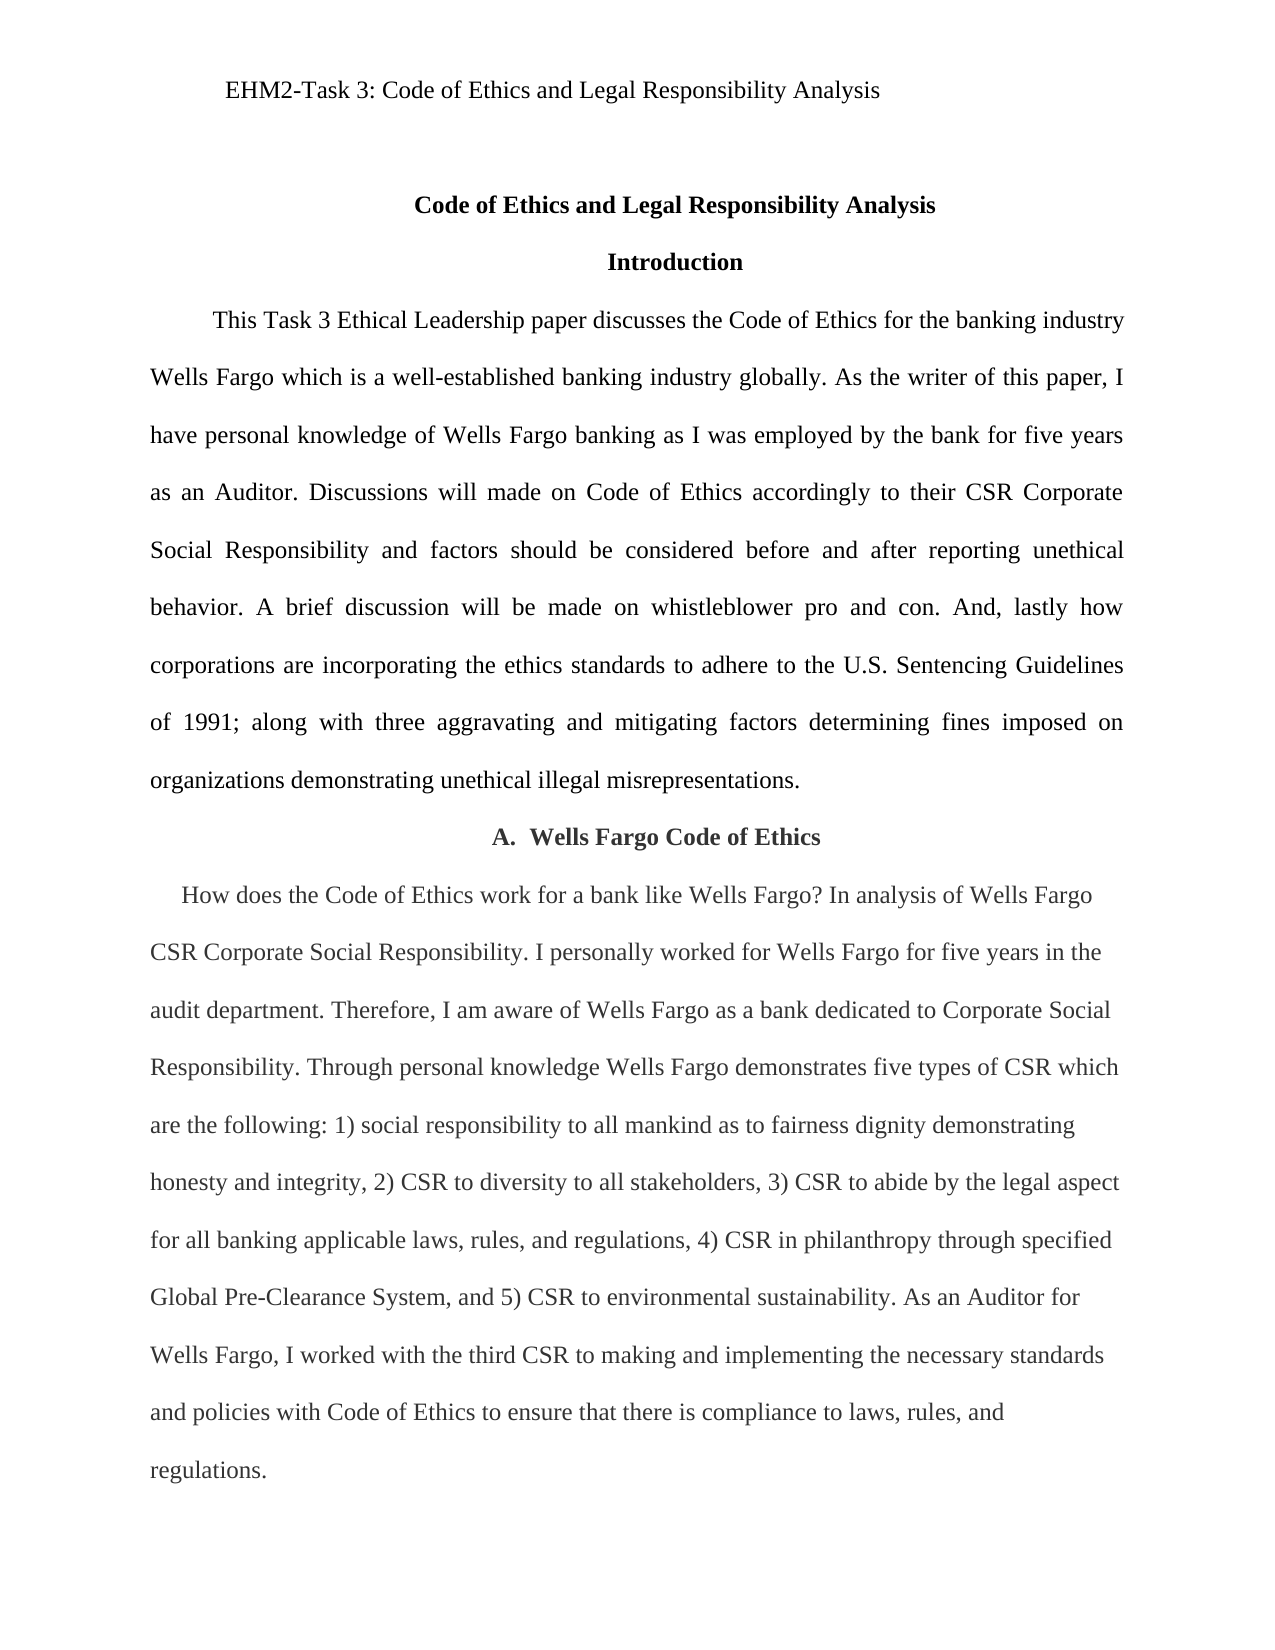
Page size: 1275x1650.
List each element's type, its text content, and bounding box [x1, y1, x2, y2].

text Code of Ethics and Legal Responsibility Analysis [150, 190, 1125, 219]
text How does the Code of Ethics work for a bank like Wells Fargo? In analysis of Wells Fargo CSR Corporate Social Responsibility. I personally worked for Wells Fargo for five years in the audit department. Therefore, I am aware of Wells Fargo as a bank dedicated to Corporate Social Responsibility. Through personal knowledge Wells Fargo demonstrates five types of CSR which are the following: 1) social responsibility to all mankind as to fairness dignity demonstrating honesty and integrity, 2) CSR to diversity to all stakeholders, 3) CSR to abide by the legal aspect for all banking applicable laws, rules, and regulations, 4) CSR in philanthropy through specified Global Pre-Clearance System, and 5) CSR to environmental sustainability. As an Auditor for Wells Fargo, I worked with the third CSR to making and implementing the necessary standards and policies with Code of Ethics to ensure that there is compliance to laws, rules, and regulations. [150, 880, 1125, 1484]
list Wells Fargo Code of Ethics [187, 822, 1125, 851]
text This Task 3 Ethical Leadership paper discusses the Code of Ethics for the banking industry Wells Fargo which is a well-established banking industry globally. As the writer of this paper, I have personal knowledge of Wells Fargo banking as I was employed by the bank for five years as an Auditor. Discussions will made on Code of Ethics accordingly to their CSR Corporate Social Responsibility and factors should be considered before and after reporting unethical behavior. A brief discussion will be made on whistleblower pro and con. And, lastly how corporations are incorporating the ethics standards to adhere to the U.S. Sentencing Guidelines of 1991; along with three aggravating and mitigating factors determining fines imposed on organizations demonstrating unethical illegal misrepresentations. [150, 305, 1125, 794]
text Introduction [150, 247, 1125, 276]
